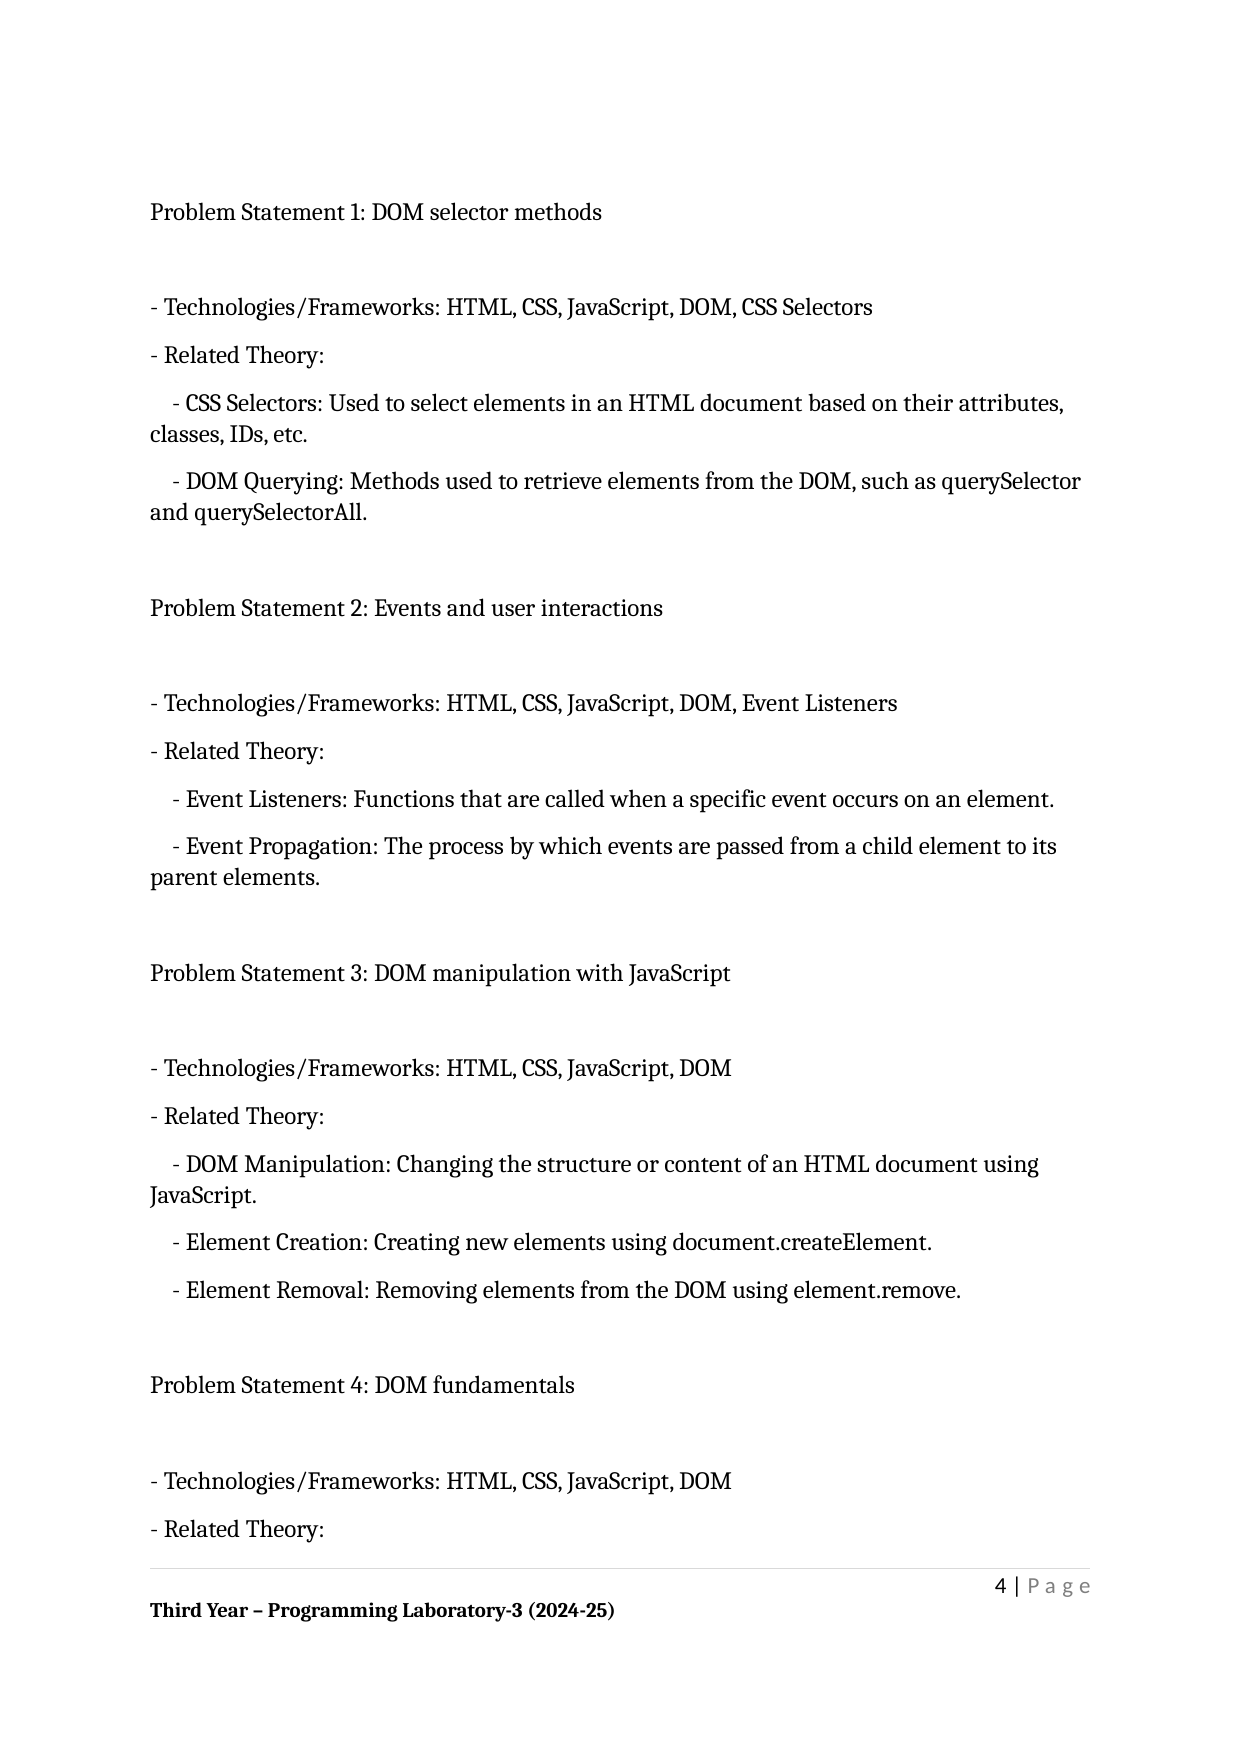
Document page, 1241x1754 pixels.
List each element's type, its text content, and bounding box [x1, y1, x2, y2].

text - Related Theory: [150, 341, 1090, 369]
text - DOM Manipulation: Changing the structure or content of an HTML document using JavaScript. [150, 1149, 1090, 1209]
text - Element Removal: Removing elements from the DOM using element.remove. [150, 1276, 1090, 1305]
text - Element Creation: Creating new elements using document.createElement. [150, 1228, 1090, 1257]
text Problem Statement 4: DOM fundamentals [150, 1371, 1090, 1400]
text Problem Statement 3: DOM manipulation with JavaScript [150, 959, 1090, 987]
text - Related Theory: [150, 737, 1090, 766]
text - Technologies/Frameworks: HTML, CSS, JavaScript, DOM [150, 1054, 1090, 1083]
text - Technologies/Frameworks: HTML, CSS, JavaScript, DOM [150, 1467, 1090, 1496]
text - Related Theory: [150, 1514, 1090, 1543]
text - Technologies/Frameworks: HTML, CSS, JavaScript, DOM, Event Listeners [150, 689, 1090, 718]
text - Related Theory: [150, 1102, 1090, 1131]
text - Event Propagation: The process by which events are passed from a child element to its parent elements. [150, 832, 1090, 892]
text - DOM Querying: Methods used to retrieve elements from the DOM, such as querySelector and querySelectorAll. [150, 467, 1090, 527]
text Problem Statement 2: Events and user interactions [150, 594, 1090, 622]
text - CSS Selectors: Used to select elements in an HTML document based on their attributes, classes, IDs, etc. [150, 388, 1090, 448]
text - Event Listeners: Functions that are called when a specific event occurs on an element. [150, 784, 1090, 813]
text Problem Statement 1: DOM selector methods [150, 198, 1090, 226]
text - Technologies/Frameworks: HTML, CSS, JavaScript, DOM, CSS Selectors [150, 293, 1090, 322]
